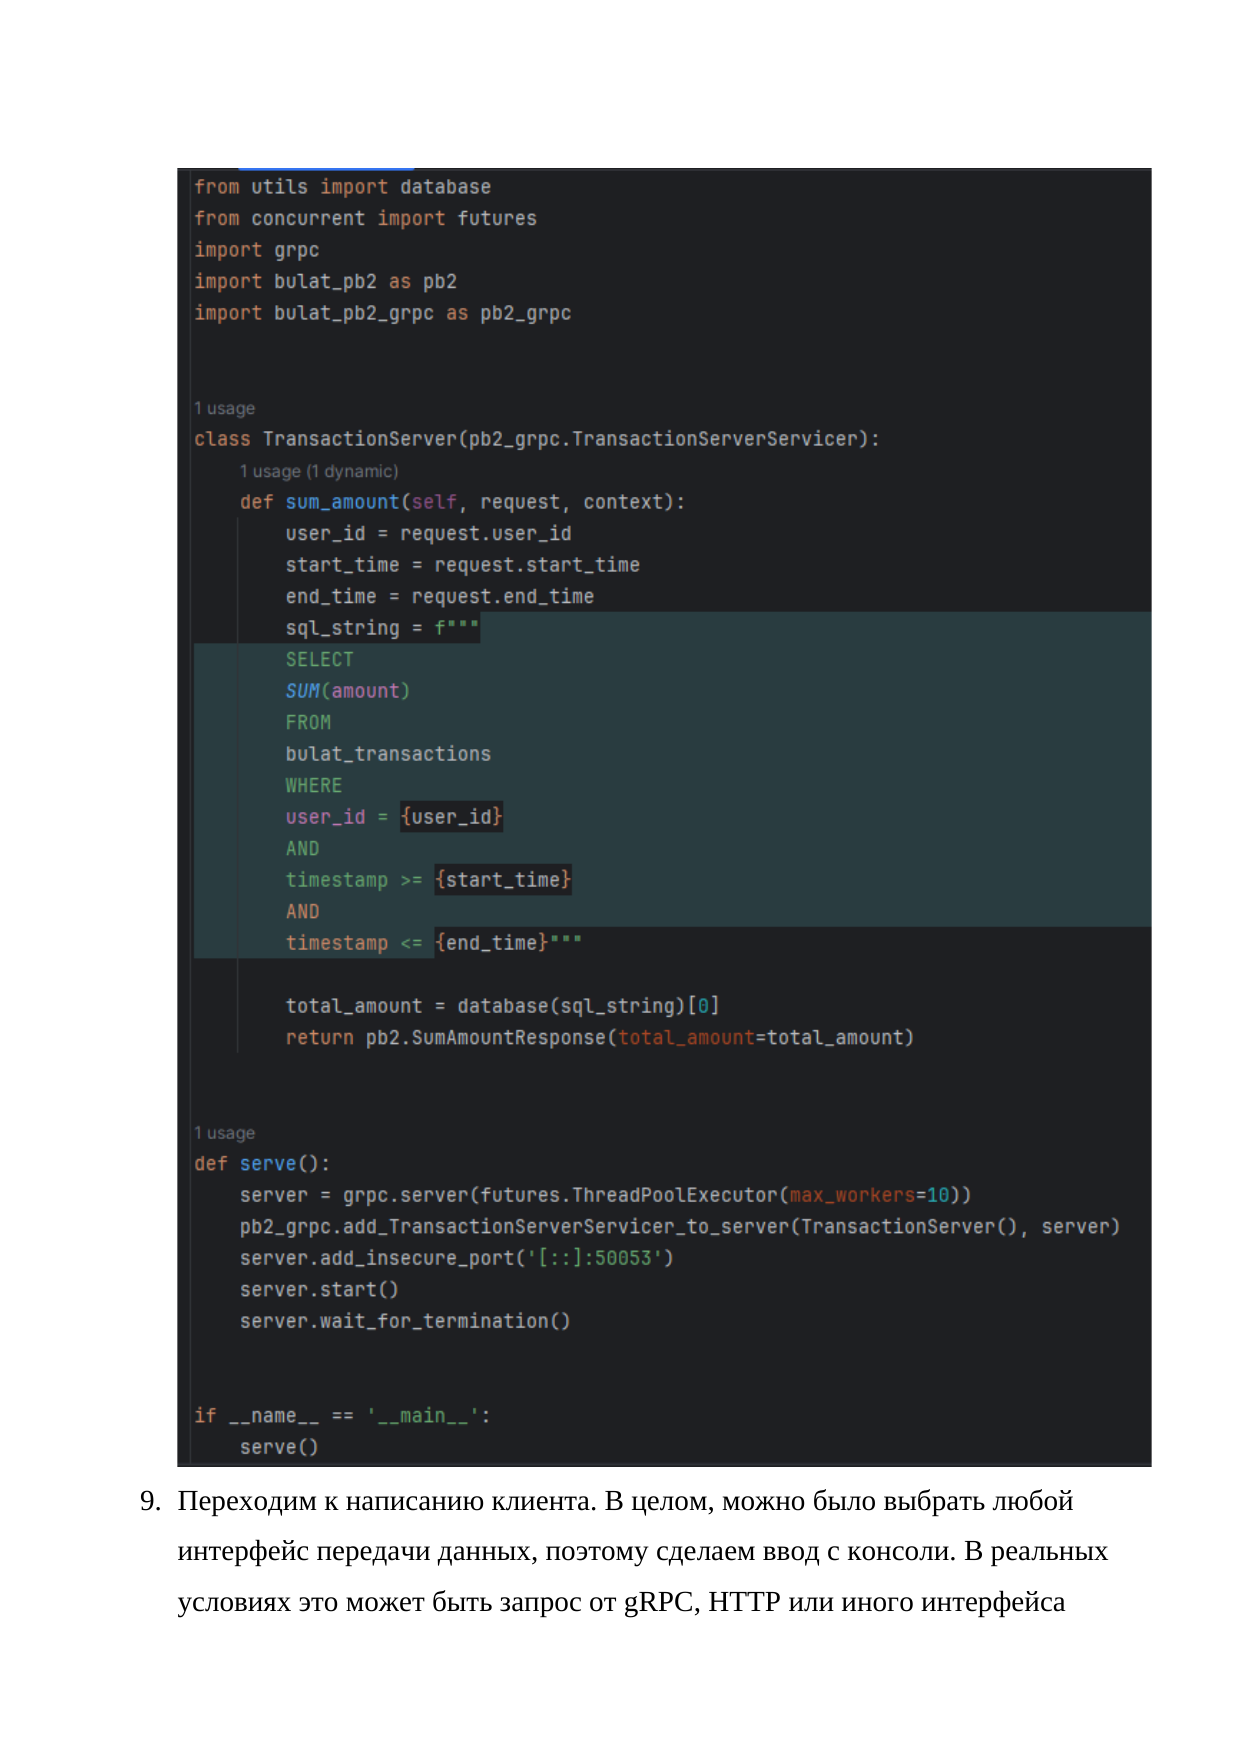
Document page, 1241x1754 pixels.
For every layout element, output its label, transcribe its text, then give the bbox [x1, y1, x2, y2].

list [140, 118, 1152, 1466]
picture [177, 168, 1152, 1467]
list Переходим к написанию клиента. В целом, можно было выбрать любой интерфейс передачи данных, поэтому сделаем ввод с консоли. В реальных условиях это может быть запрос от gRPC, HTTP или иного интерфейса [140, 1483, 1152, 1617]
